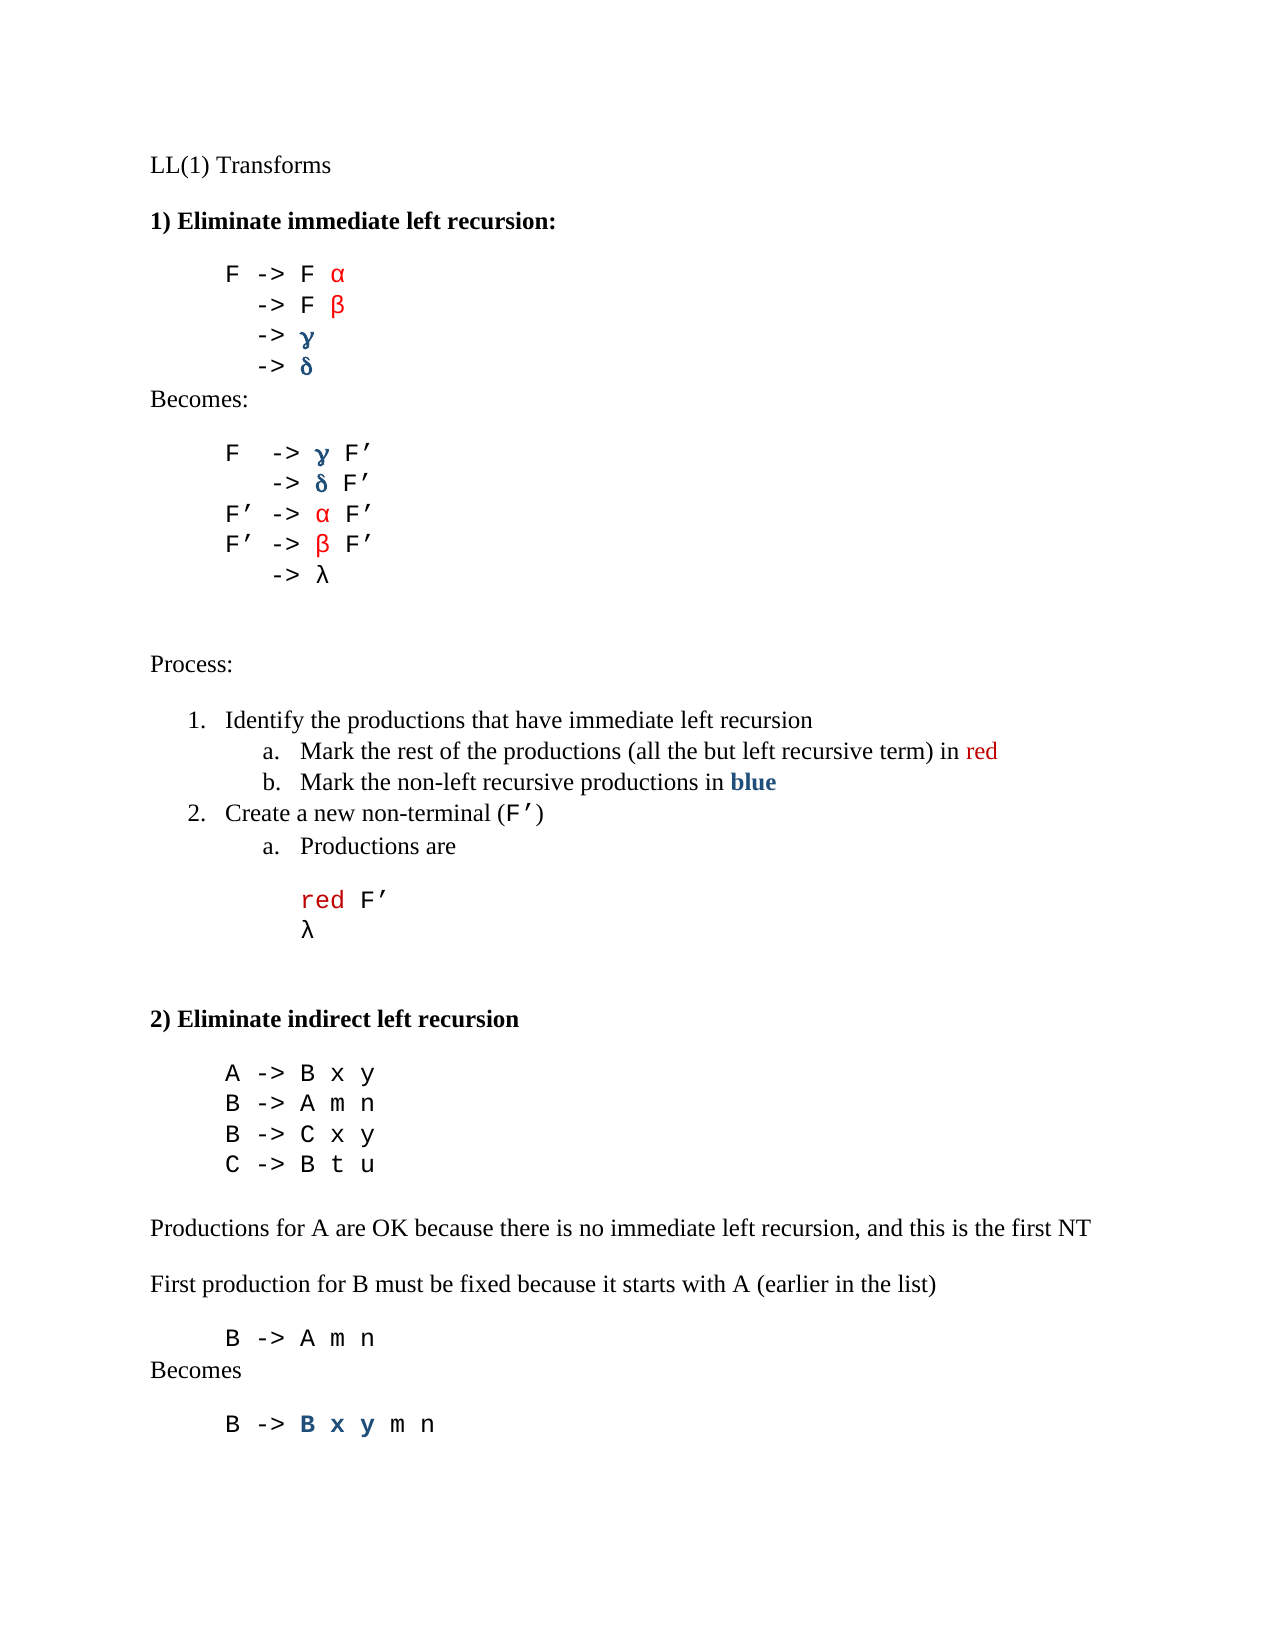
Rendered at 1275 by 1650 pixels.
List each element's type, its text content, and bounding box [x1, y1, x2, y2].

text F -> F α [225, 262, 1125, 290]
text Productions for A are OK because there is no immediate left recursion, and this is the first NT [150, 1213, 1125, 1242]
text C -> B t u [225, 1152, 1125, 1180]
text -> [225, 323, 1125, 351]
list Identify the productions that have immediate left recursion [187, 705, 1125, 734]
list Create a new non-terminal (F’) [187, 798, 1125, 829]
text 1) Eliminate immediate left recursion: [150, 206, 1125, 235]
text red F’ [300, 887, 1125, 916]
text Becomes [150, 1356, 1125, 1384]
text -> F β [225, 293, 1125, 321]
text A -> B x y [225, 1060, 1125, 1089]
list Productions are [262, 831, 1125, 860]
text B -> B x y m n [225, 1412, 1125, 1440]
text LL(1) Transforms [150, 150, 1125, 179]
text B -> C x y [225, 1121, 1125, 1150]
text -> λ [225, 562, 1125, 591]
text F -> F’ [225, 440, 1125, 468]
text B -> A m n [225, 1325, 1125, 1353]
text Process: [150, 649, 1125, 678]
text -> F’ [225, 471, 1125, 499]
list Mark the rest of the productions (all the but left recursive term) in red [262, 736, 1125, 765]
text First production for B must be fixed because it starts with A (earlier in the list) [150, 1269, 1125, 1298]
text λ [300, 918, 1125, 946]
text 2) Eliminate indirect left recursion [150, 1004, 1125, 1033]
text F’ -> β F’ [225, 532, 1125, 560]
text F’ -> α F’ [225, 501, 1125, 529]
text -> [225, 354, 1125, 382]
list Mark the non-left recursive productions in blue [262, 767, 1125, 796]
text Becomes: [150, 384, 1125, 413]
text B -> A m n [225, 1091, 1125, 1119]
